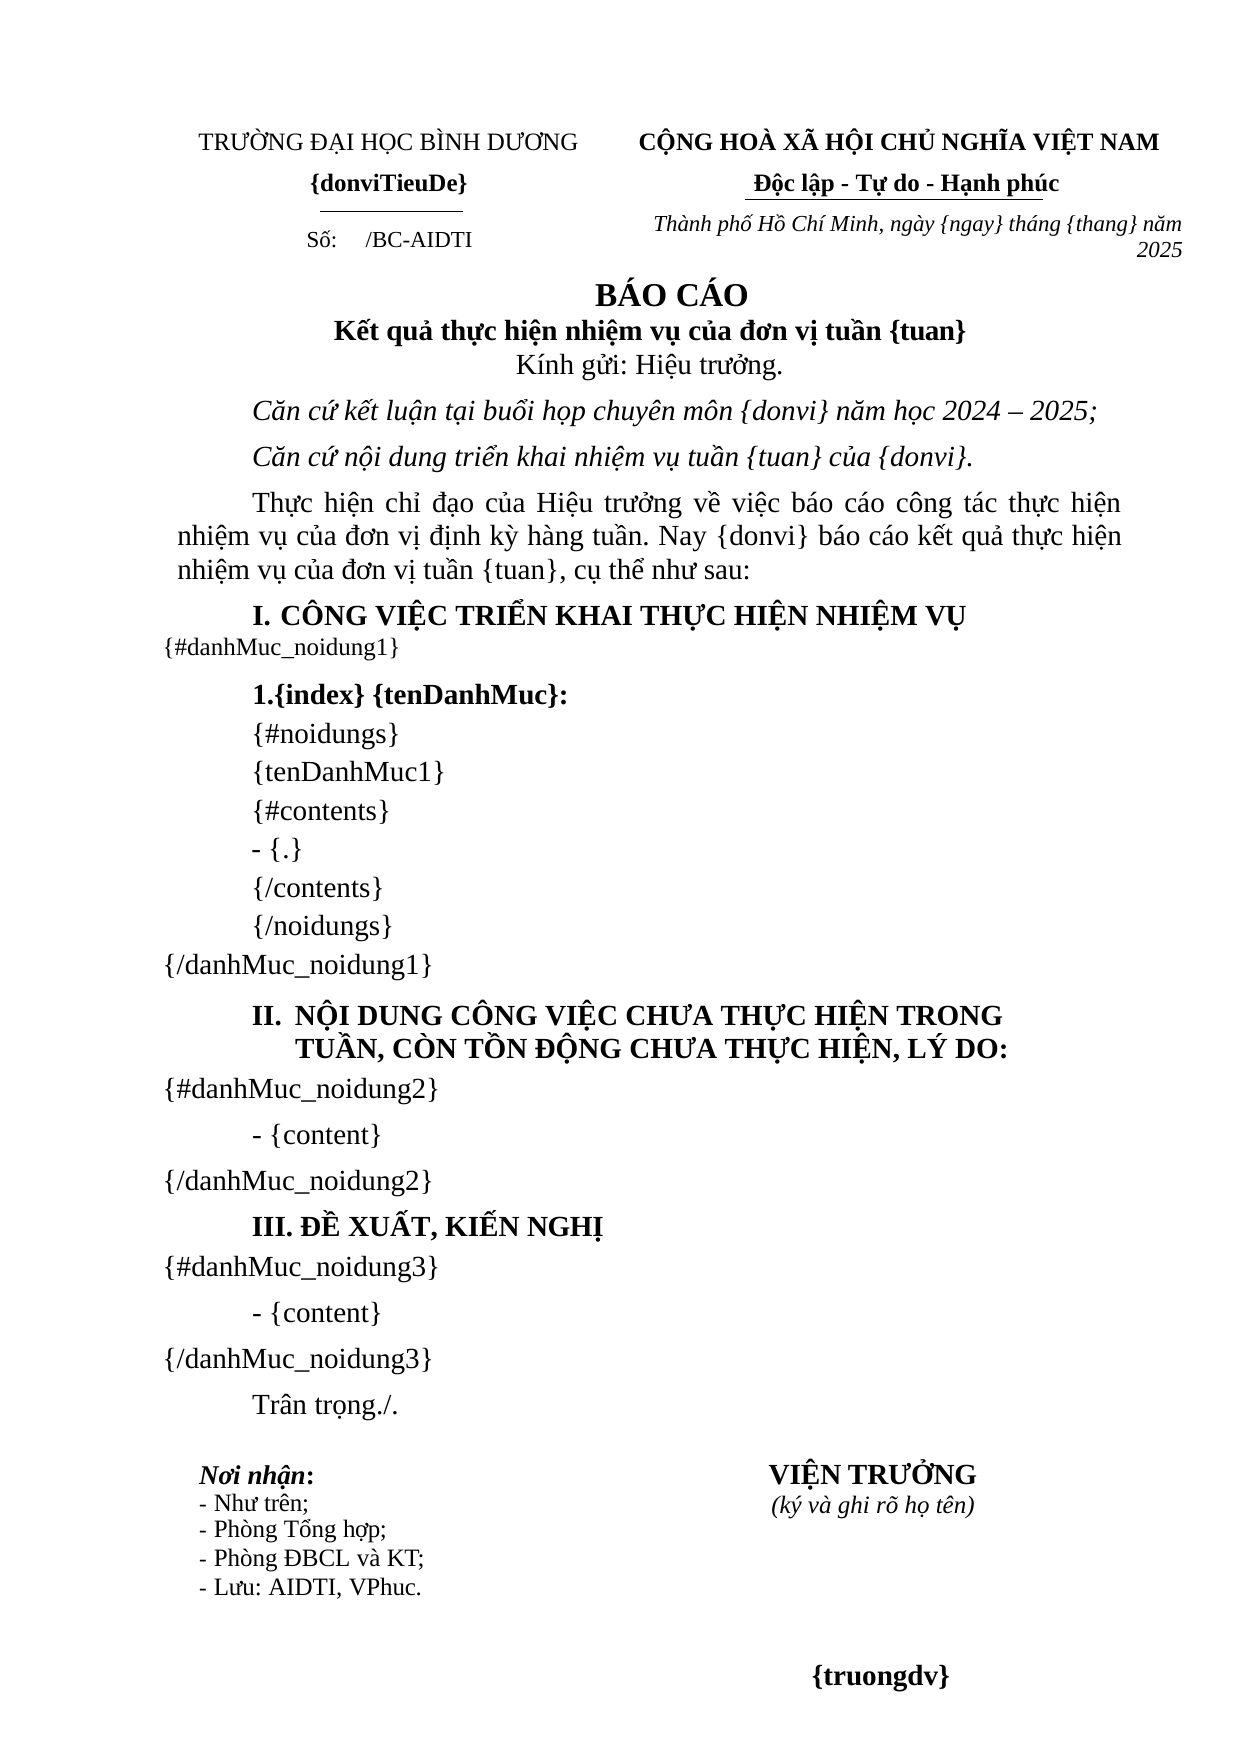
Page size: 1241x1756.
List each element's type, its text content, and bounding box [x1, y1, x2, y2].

text {#danhMuc_noidung3} [162, 1249, 1122, 1283]
text {#contents} [162, 793, 1166, 826]
text {tenDanhMuc1} [162, 754, 1166, 788]
text - {content} [177, 1117, 1166, 1151]
title BÁO CÁO [177, 275, 1166, 313]
text {/contents} [162, 870, 1166, 903]
subtitle CÔNG VIỆC TRIỂN KHAI THỰC HIỆN NHIỆM VỤ [252, 598, 1166, 632]
table_header CỘNG HOÀ XÃ HỘI CHỦ NGHĨA VIỆT NAM Độc lập - Tự do - Hạnh phúc Thành phố Hồ Chí Minh, ngày {ngay} tháng {thang} năm 2025 [619, 115, 1182, 275]
text Thực hiện chỉ đạo của Hiệu trưởng về việc báo cáo công tác thực hiện nhiệm vụ của đơn vị định kỳ hàng tuần. Nay {donvi} báo cáo kết quả thực hiện nhiệm vụ của đơn vị tuần {tuan}, cụ thể như sau: [177, 485, 1122, 586]
text - {content} [177, 1295, 1122, 1329]
subtitle 1.{index} {tenDanhMuc}: [252, 677, 1166, 711]
text {#noidungs} [162, 716, 1166, 749]
text {/danhMuc_noidung3} [162, 1341, 1122, 1375]
subtitle Kết quả thực hiện nhiệm vụ của đơn vị tuần {tuan} [163, 313, 1137, 347]
text Căn cứ nội dung triển khai nhiệm vụ tuần {tuan} của {donvi}. [177, 439, 1122, 473]
text {/danhMuc_noidung2} [162, 1163, 1166, 1197]
table_header Nơi nhận: Như trên; Phòng Tổng hợp; Phòng ĐBCL và KT; Lưu: AIDTI, VPhuc. [173, 1459, 615, 1723]
text Trân trọng./. [177, 1387, 569, 1421]
text {/noidungs} [162, 908, 1166, 942]
subtitle ĐỀ XUẤT, KIẾN NGHỊ [252, 1209, 1166, 1243]
table_header TRƯỜNG ĐẠI HỌC BÌNH DƯƠNG {donviTieuDe} Số: /BC-AIDTI [146, 115, 619, 275]
text Kính gửi: Hiệu trưởng. [162, 347, 1137, 381]
text - {.} [162, 831, 1166, 865]
text {#danhMuc_noidung1} [162, 632, 1166, 661]
text {/danhMuc_noidung1} [162, 947, 1132, 981]
text {#danhMuc_noidung2} [162, 1071, 1166, 1105]
table_header VIỆN TRƯỞNG (ký và ghi rõ họ tên) {truongdv} [615, 1459, 1156, 1723]
text Căn cứ kết luận tại buổi họp chuyên môn {donvi} năm học 2024 – 2025; [177, 393, 1122, 427]
subtitle NỘI DUNG CÔNG VIỆC CHƯA THỰC HIỆN TRONG TUẦN, CÒN TỒN ĐỘNG CHƯA THỰC HIỆN, LÝ DO: [252, 998, 1100, 1065]
